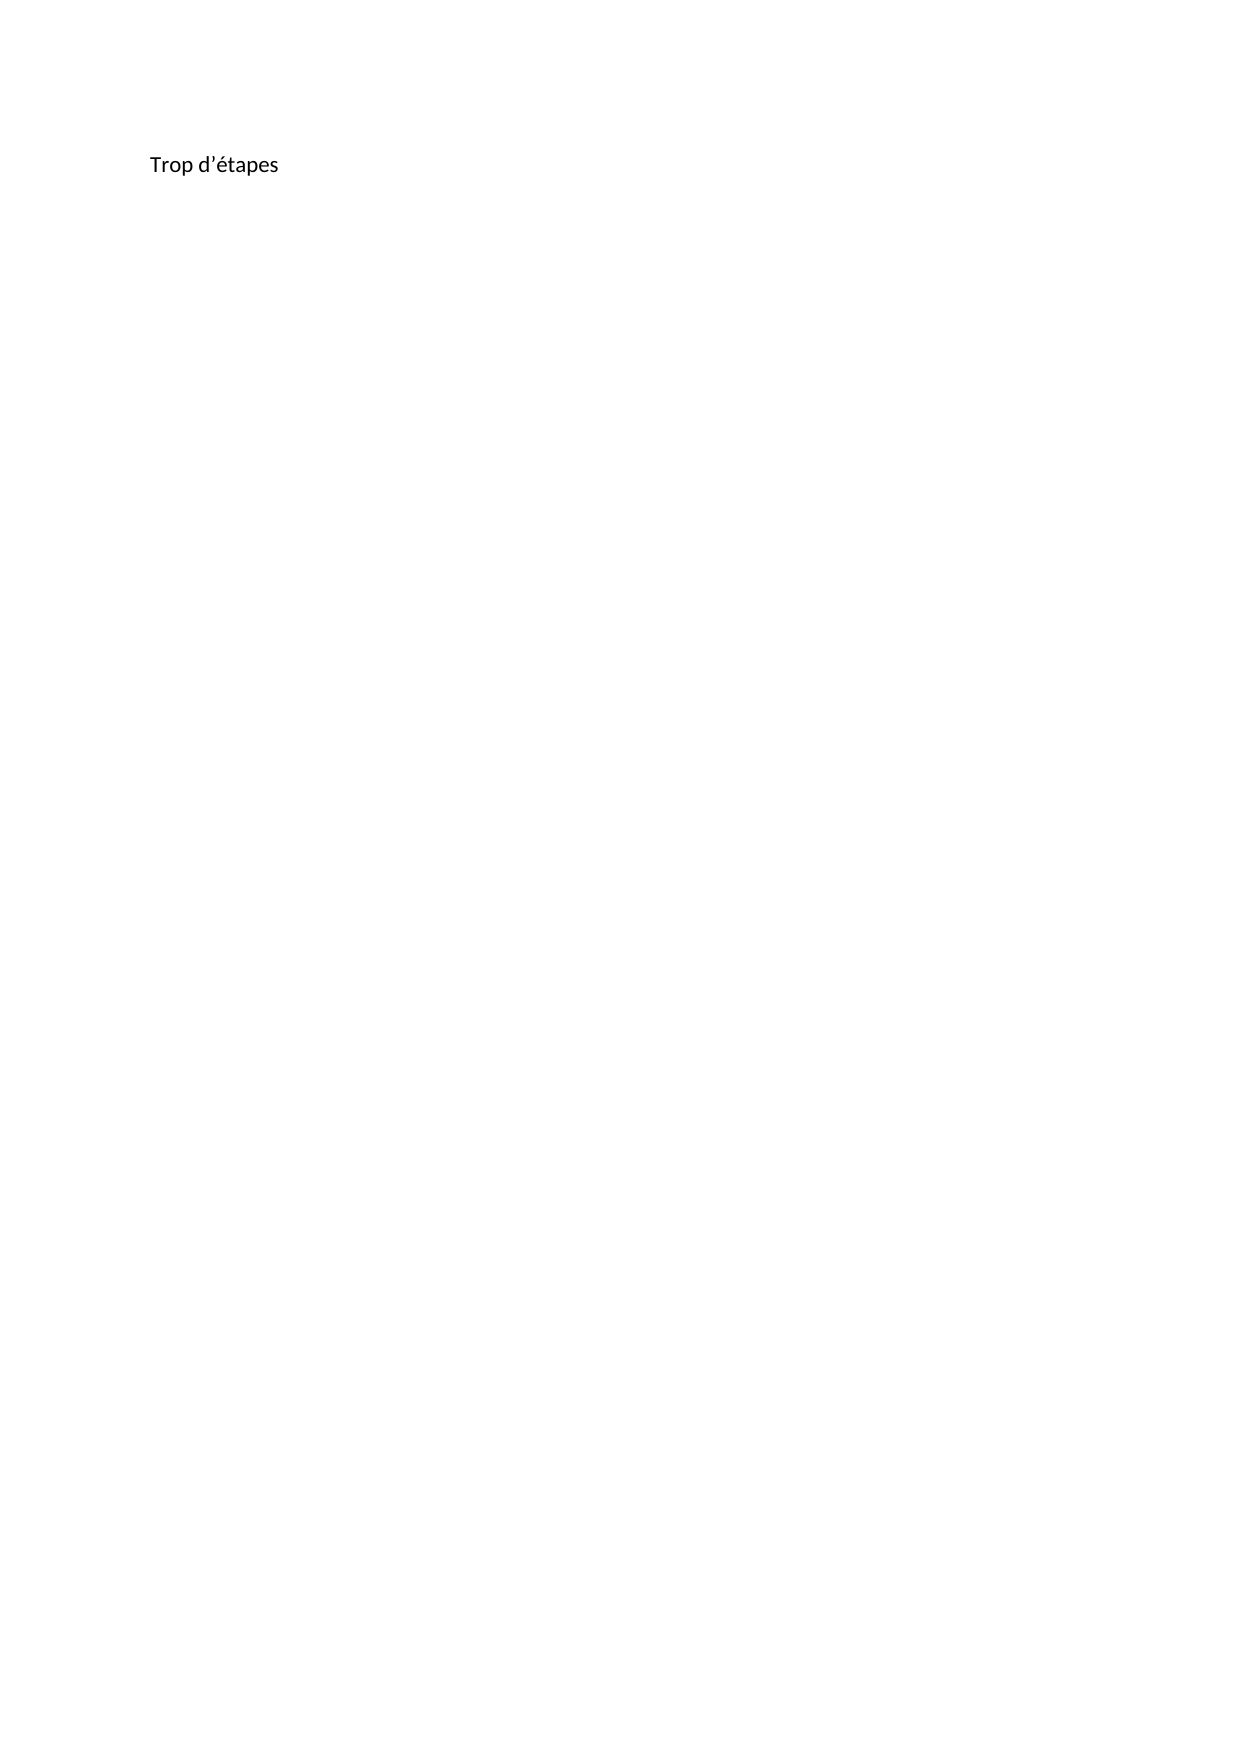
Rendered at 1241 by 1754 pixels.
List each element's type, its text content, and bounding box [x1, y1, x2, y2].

text Trop d’étapes [150, 150, 1090, 178]
